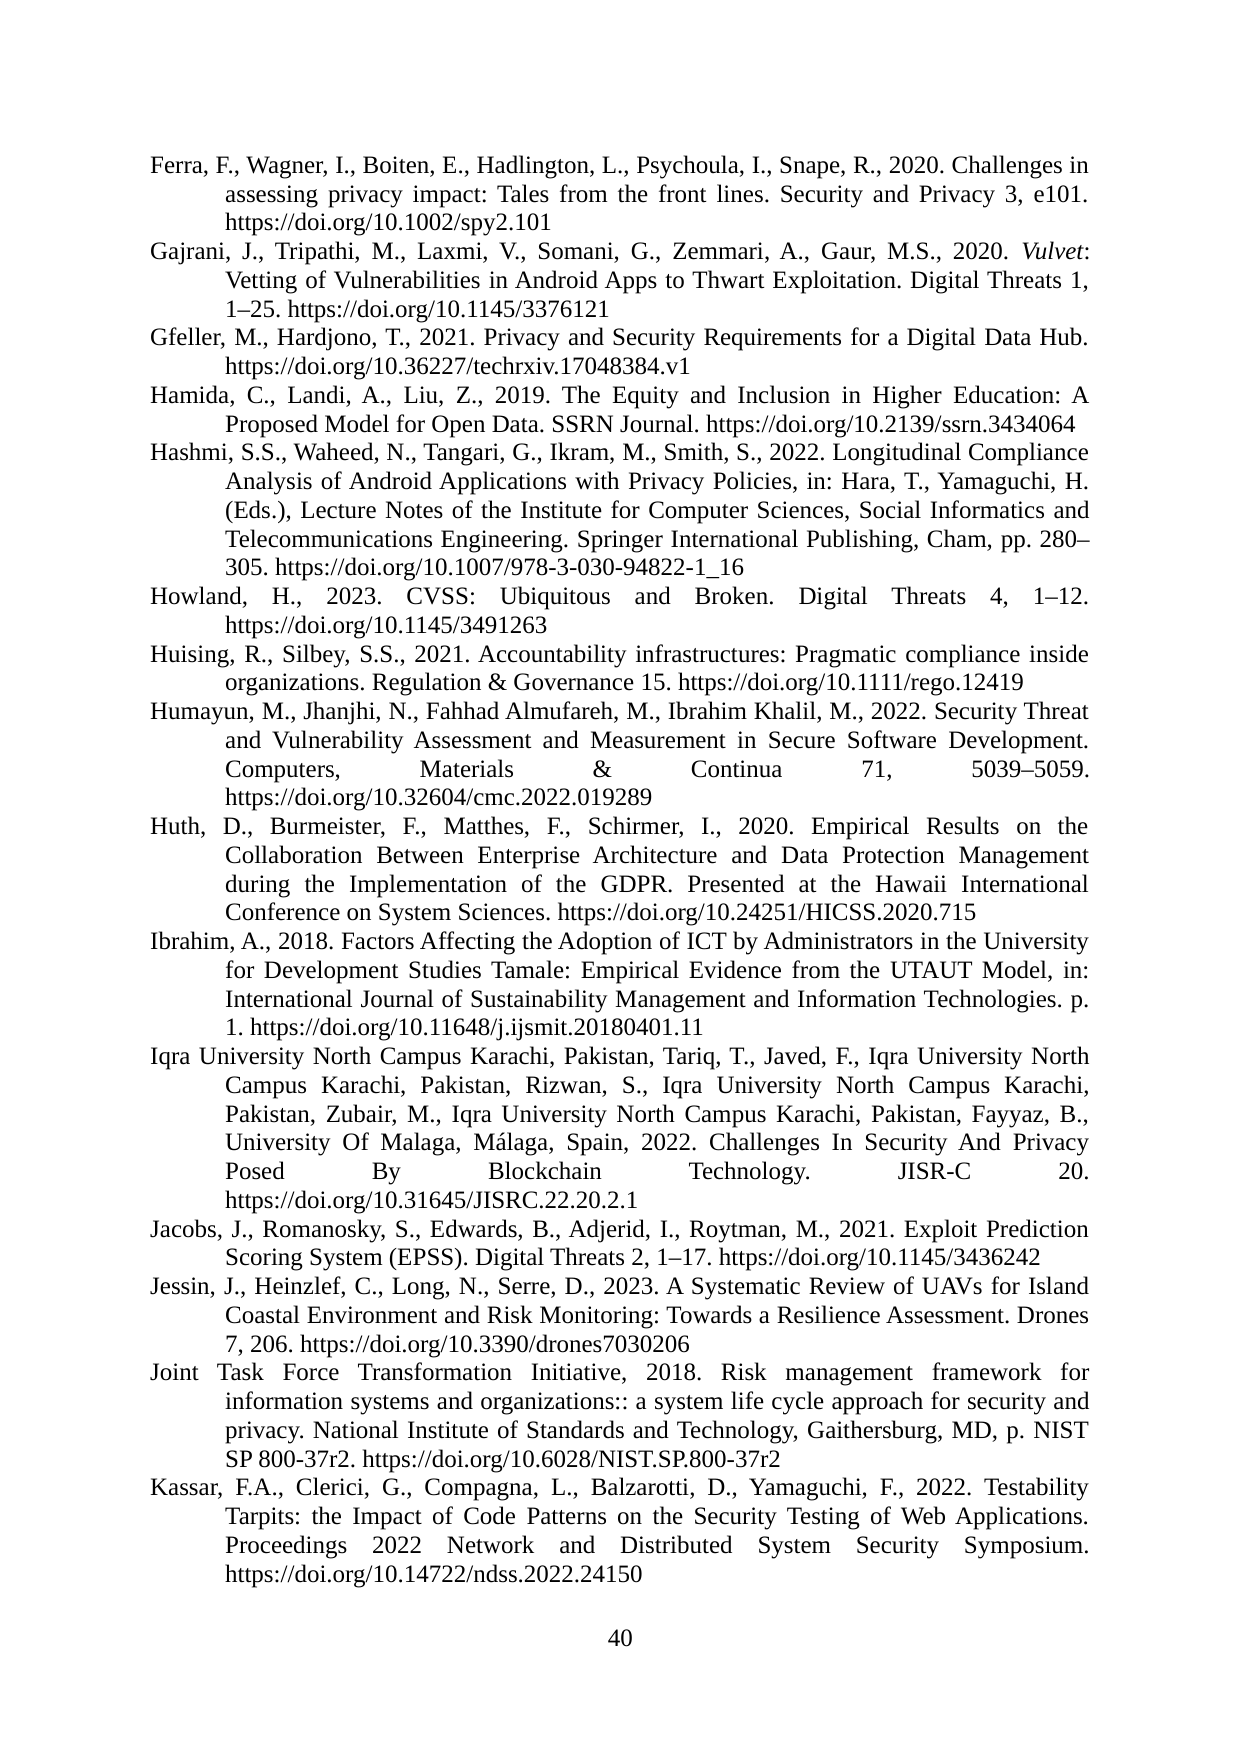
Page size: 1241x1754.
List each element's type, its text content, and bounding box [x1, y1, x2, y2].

text Humayun, M., Jhanjhi, N., Fahhad Almufareh, M., Ibrahim Khalil, M., 2022. Security Threat and Vulnerability Assessment and Measurement in Secure Software Development. Computers, Materials & Continua 71, 5039–5059. https://doi.org/10.32604/cmc.2022.019289 [150, 696, 1090, 811]
text Kassar, F.A., Clerici, G., Compagna, L., Balzarotti, D., Yamaguchi, F., 2022. Testability Tarpits: the Impact of Code Patterns on the Security Testing of Web Applications. Proceedings 2022 Network and Distributed System Security Symposium. https://doi.org/10.14722/ndss.2022.24150 [150, 1472, 1090, 1587]
text Hashmi, S.S., Waheed, N., Tangari, G., Ikram, M., Smith, S., 2022. Longitudinal Compliance Analysis of Android Applications with Privacy Policies, in: Hara, T., Yamaguchi, H. (Eds.), Lecture Notes of the Institute for Computer Sciences, Social Informatics and Telecommunications Engineering. Springer International Publishing, Cham, pp. 280–305. https://doi.org/10.1007/978-3-030-94822-1_16 [150, 437, 1090, 581]
text Jacobs, J., Romanosky, S., Edwards, B., Adjerid, I., Roytman, M., 2021. Exploit Prediction Scoring System (EPSS). Digital Threats 2, 1–17. https://doi.org/10.1145/3436242 [150, 1214, 1090, 1271]
text Gfeller, M., Hardjono, T., 2021. Privacy and Security Requirements for a Digital Data Hub. https://doi.org/10.36227/techrxiv.17048384.v1 [150, 322, 1090, 380]
text Iqra University North Campus Karachi, Pakistan, Tariq, T., Javed, F., Iqra University North Campus Karachi, Pakistan, Rizwan, S., Iqra University North Campus Karachi, Pakistan, Zubair, M., Iqra University North Campus Karachi, Pakistan, Fayyaz, B., University Of Malaga, Málaga, Spain, 2022. Challenges In Security And Privacy Posed By Blockchain Technology. JISR-C 20. https://doi.org/10.31645/JISRC.22.20.2.1 [150, 1041, 1090, 1214]
text Joint Task Force Transformation Initiative, 2018. Risk management framework for information systems and organizations:: a system life cycle approach for security and privacy. National Institute of Standards and Technology, Gaithersburg, MD, p. NIST SP 800-37r2. https://doi.org/10.6028/NIST.SP.800-37r2 [150, 1357, 1090, 1472]
text Huth, D., Burmeister, F., Matthes, F., Schirmer, I., 2020. Empirical Results on the Collaboration Between Enterprise Architecture and Data Protection Management during the Implementation of the GDPR. Presented at the Hawaii International Conference on System Sciences. https://doi.org/10.24251/HICSS.2020.715 [150, 811, 1090, 926]
text Howland, H., 2023. CVSS: Ubiquitous and Broken. Digital Threats 4, 1–12. https://doi.org/10.1145/3491263 [150, 581, 1090, 639]
text Huising, R., Silbey, S.S., 2021. Accountability infrastructures: Pragmatic compliance inside organizations. Regulation & Governance 15. https://doi.org/10.1111/rego.12419 [150, 639, 1090, 696]
text Gajrani, J., Tripathi, M., Laxmi, V., Somani, G., Zemmari, A., Gaur, M.S., 2020. Vulvet: Vetting of Vulnerabilities in Android Apps to Thwart Exploitation. Digital Threats 1, 1–25. https://doi.org/10.1145/3376121 [150, 236, 1090, 322]
text Ferra, F., Wagner, I., Boiten, E., Hadlington, L., Psychoula, I., Snape, R., 2020. Challenges in assessing privacy impact: Tales from the front lines. Security and Privacy 3, e101. https://doi.org/10.1002/spy2.101 [150, 150, 1090, 236]
text Hamida, C., Landi, A., Liu, Z., 2019. The Equity and Inclusion in Higher Education: A Proposed Model for Open Data. SSRN Journal. https://doi.org/10.2139/ssrn.3434064 [150, 380, 1090, 437]
text Jessin, J., Heinzlef, C., Long, N., Serre, D., 2023. A Systematic Review of UAVs for Island Coastal Environment and Risk Monitoring: Towards a Resilience Assessment. Drones 7, 206. https://doi.org/10.3390/drones7030206 [150, 1271, 1090, 1357]
text Ibrahim, A., 2018. Factors Affecting the Adoption of ICT by Administrators in the University for Development Studies Tamale: Empirical Evidence from the UTAUT Model, in: International Journal of Sustainability Management and Information Technologies. p. 1. https://doi.org/10.11648/j.ijsmit.20180401.11 [150, 926, 1090, 1041]
